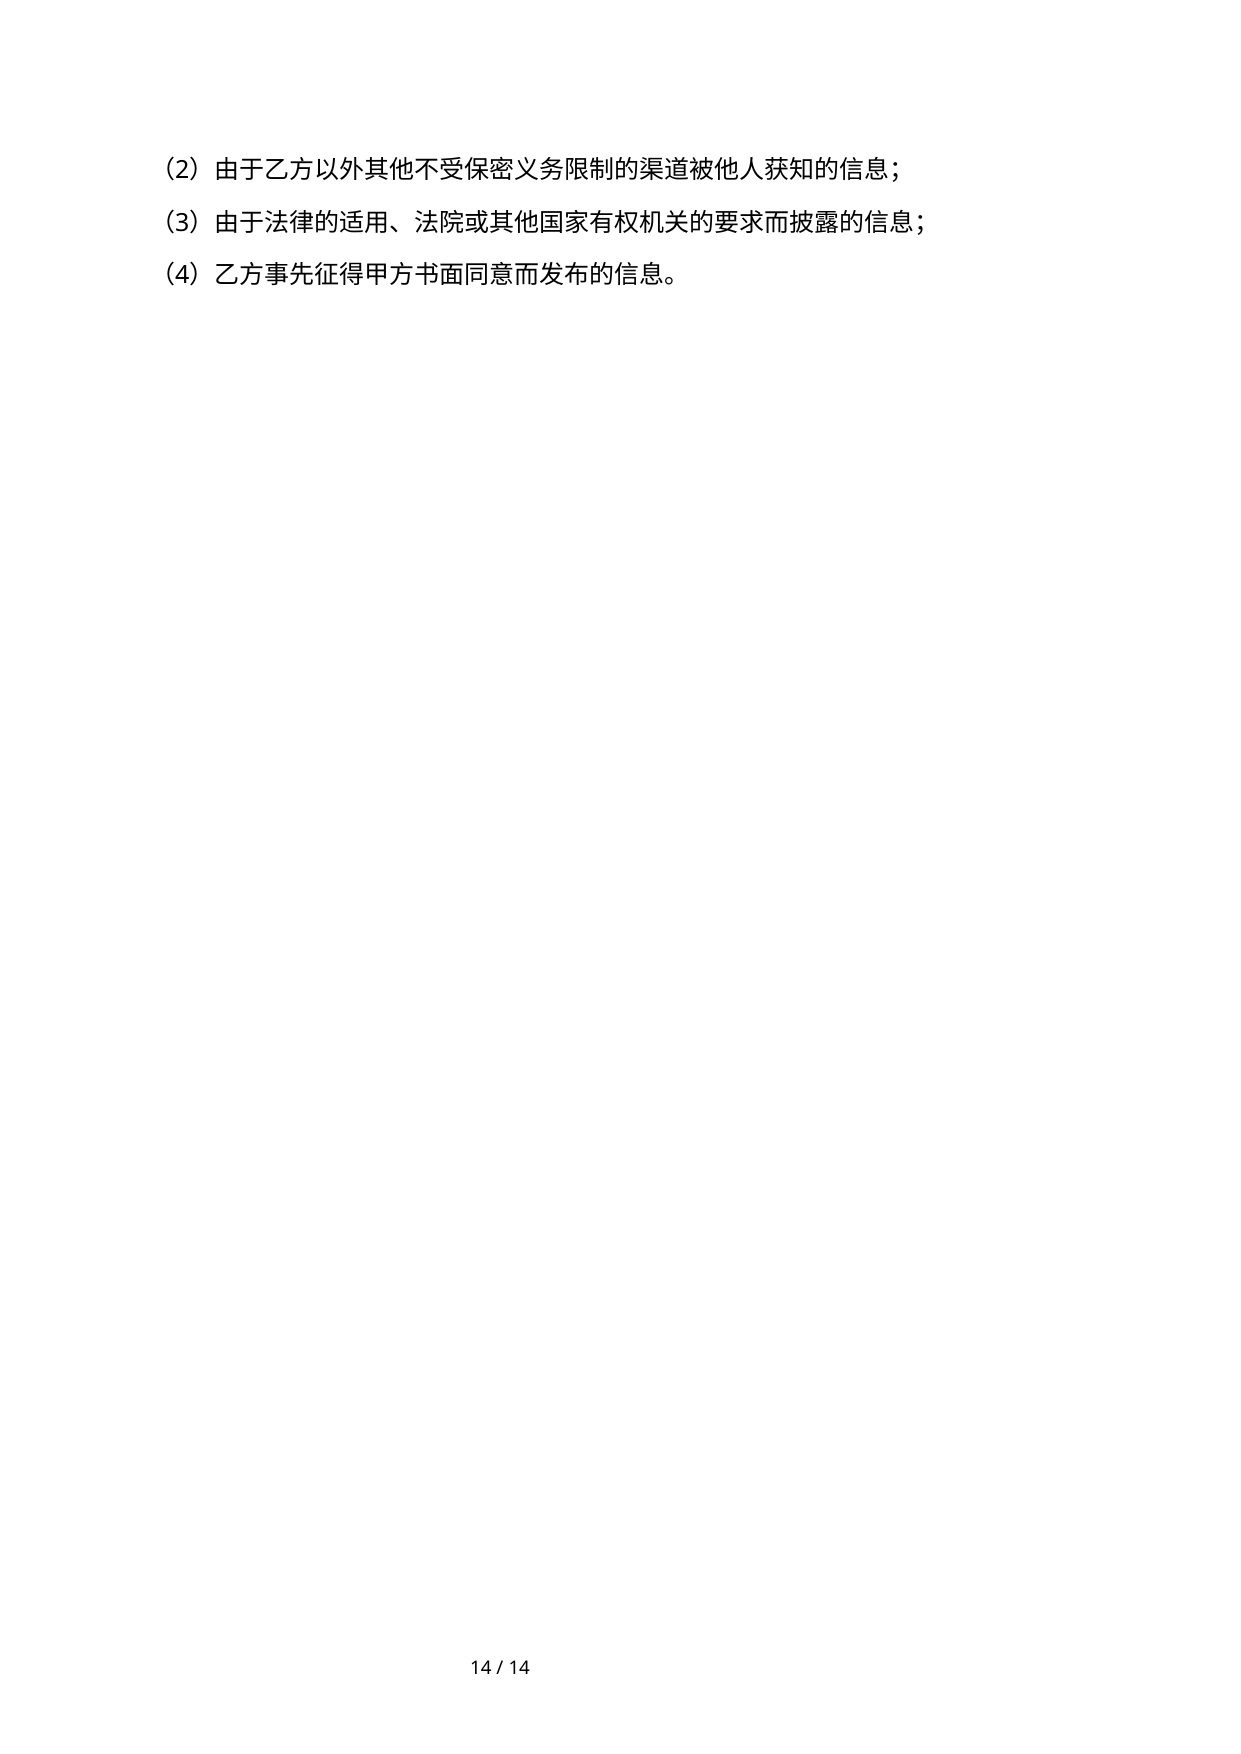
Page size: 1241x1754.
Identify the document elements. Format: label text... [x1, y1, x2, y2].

text （3）由于法律的适用、法院或其他国家有权机关的要求而披露的信息； [150, 202, 1090, 239]
text （4）乙方事先征得甲方书面同意而发布的信息。 [150, 255, 1090, 291]
text （2）由于乙方以外其他不受保密义务限制的渠道被他人获知的信息； [150, 150, 1090, 186]
